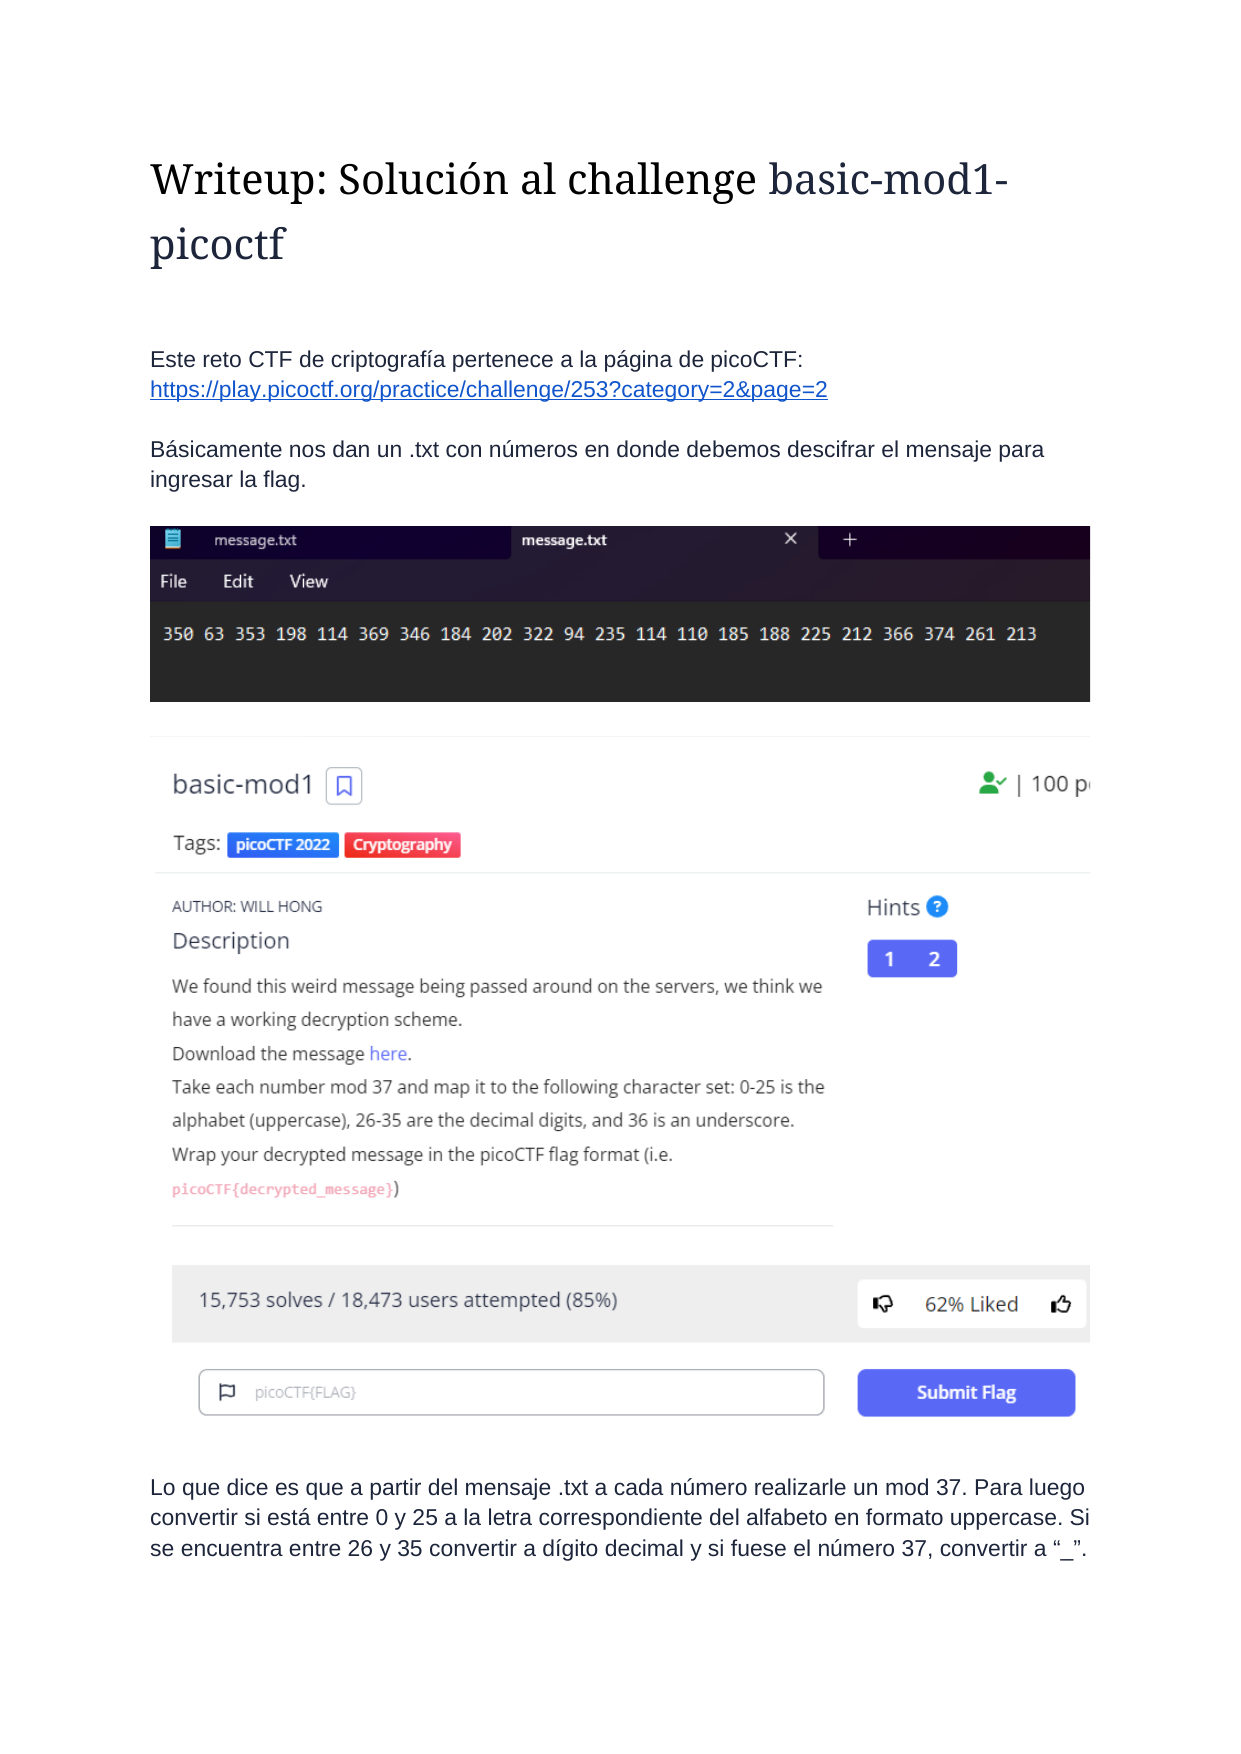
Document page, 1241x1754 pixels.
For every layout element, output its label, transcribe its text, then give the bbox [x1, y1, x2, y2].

text Writeup: Solución al challenge basic-mod1- picoctf [150, 150, 1090, 272]
text Este reto CTF de criptografía pertenece a la página de picoCTF: https://play.picoctf.org/practice/challenge/253?category=2&page=2 [150, 346, 1090, 402]
picture [150, 736, 1091, 1441]
text Lo que dice es que a partir del mensaje .txt a cada número realizarle un mod 37. Para luego convertir si está entre 0 y 25 a la letra correspondiente del alfabeto en formato uppercase. Si se encuentra entre 26 y 35 convertir a dígito decimal y si fuese el número 37, convertir a “_”. [150, 1474, 1090, 1561]
picture [150, 526, 1091, 702]
text Básicamente nos dan un .txt con números en donde debemos descifrar el mensaje para ingresar la flag. [150, 436, 1090, 493]
